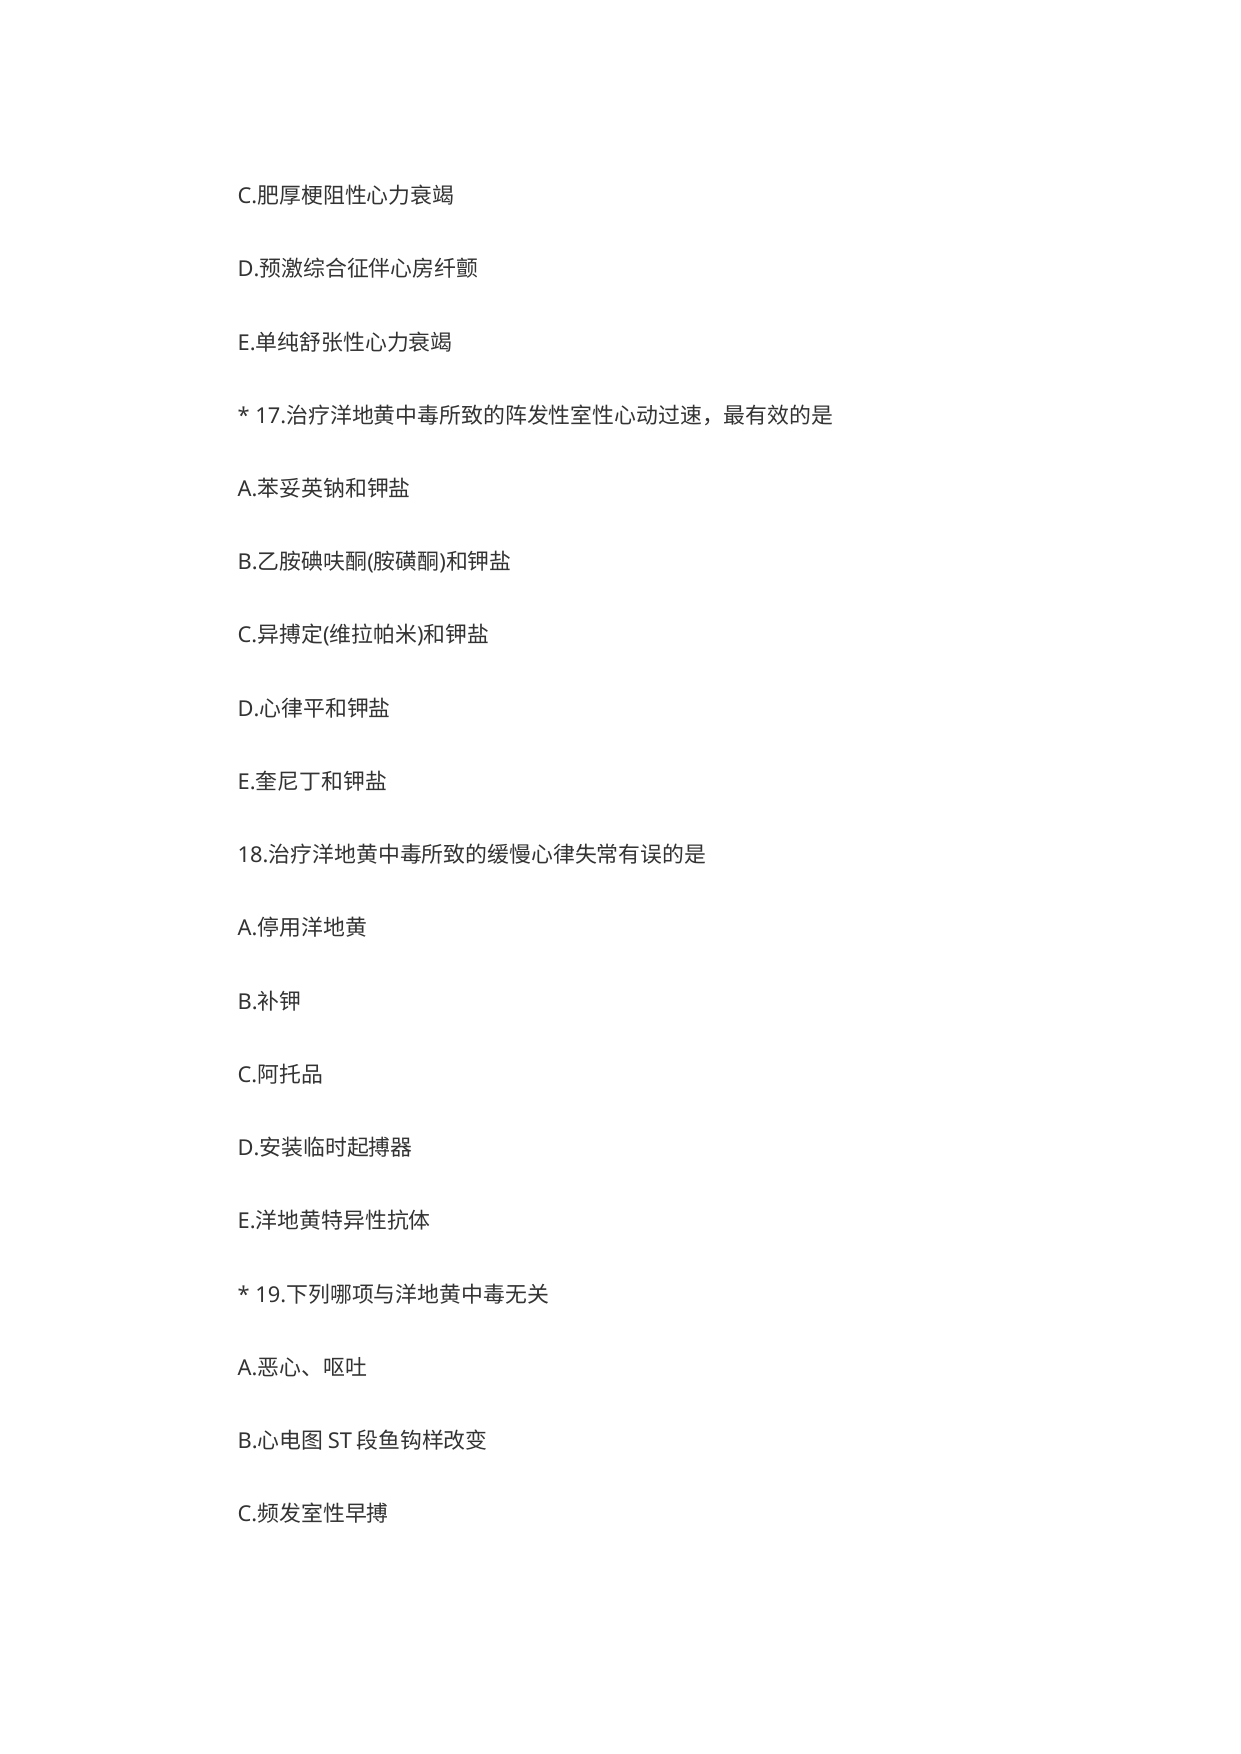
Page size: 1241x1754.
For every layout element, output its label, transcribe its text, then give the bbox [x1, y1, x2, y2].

text C.肥厚梗阻性心力衰竭 [187, 172, 1053, 216]
text A.苯妥英钠和钾盐 [187, 465, 1053, 509]
text C.频发室性早搏 [187, 1490, 1053, 1534]
text 18.治疗洋地黄中毒所致的缓慢心律失常有误的是 [187, 831, 1053, 875]
text A.停用洋地黄 [187, 904, 1053, 948]
text E.奎尼丁和钾盐 [187, 758, 1053, 802]
text E.洋地黄特异性抗体 [187, 1197, 1053, 1241]
text C.异搏定(维拉帕米)和钾盐 [187, 611, 1053, 655]
text D.安装临时起搏器 [187, 1124, 1053, 1168]
text B.补钾 [187, 977, 1053, 1022]
text B.心电图ST段鱼钩样改变 [187, 1417, 1053, 1461]
text * 17.治疗洋地黄中毒所致的阵发性室性心动过速，最有效的是 [187, 392, 1053, 436]
text E.单纯舒张性心力衰竭 [187, 318, 1053, 362]
text A.恶心、呕吐 [187, 1344, 1053, 1388]
text B.乙胺碘呋酮(胺磺酮)和钾盐 [187, 538, 1053, 582]
text D.预激综合征伴心房纤颤 [187, 245, 1053, 289]
text * 19.下列哪项与洋地黄中毒无关 [187, 1270, 1053, 1314]
text C.阿托品 [187, 1051, 1053, 1095]
text D.心律平和钾盐 [187, 684, 1053, 729]
